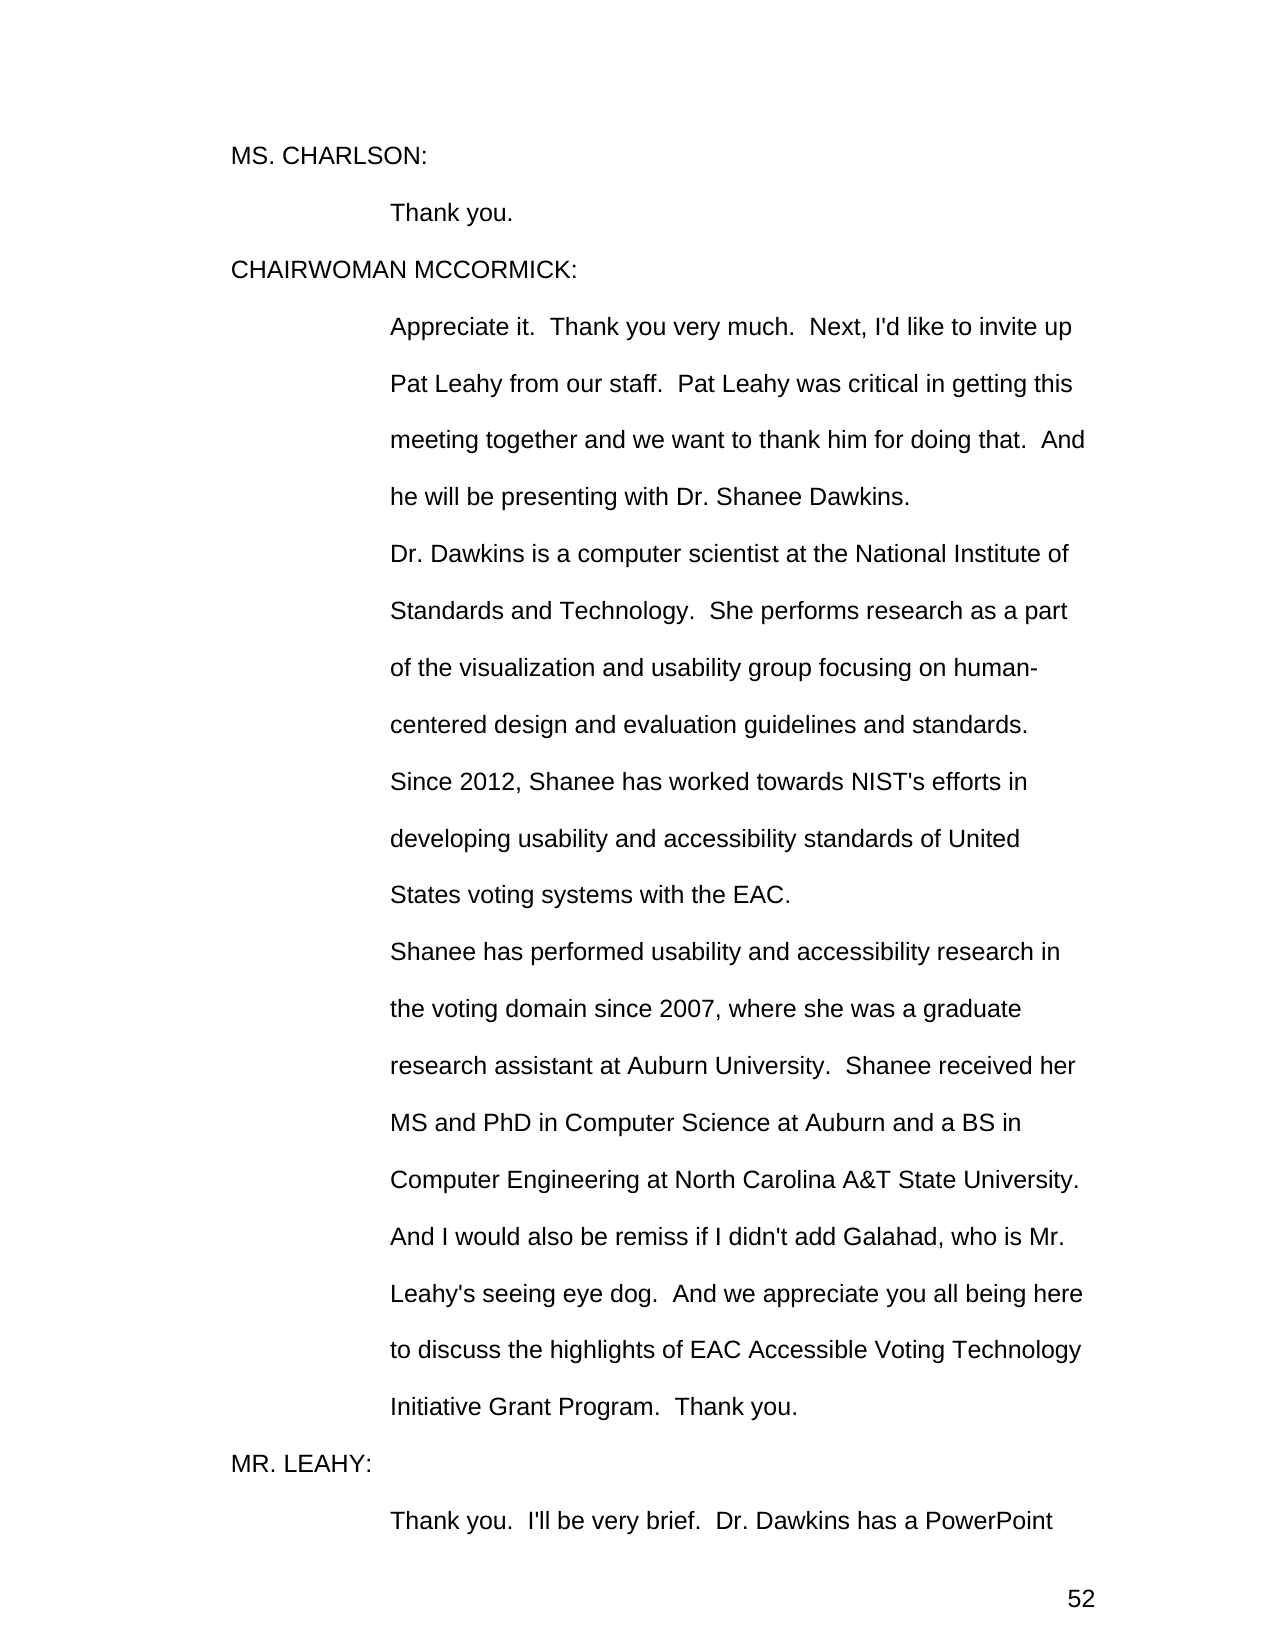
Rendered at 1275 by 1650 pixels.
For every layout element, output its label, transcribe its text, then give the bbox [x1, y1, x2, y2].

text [390, 1484, 1095, 1541]
text MR. LEAHY: [231, 1427, 1095, 1484]
text CHAIRWOMAN MCCORMICK: [231, 233, 1095, 290]
text Shanee has performed usability and accessibility research in the voting domain since 2007, where she was a graduate research assistant at Auburn University. Shanee received her MS and PhD in Computer Science at Auburn and a BS in Computer Engineering at North Carolina A&T State University. And I would also be remiss if I didn't add Galahad, who is Mr. Leahy's seeing eye dog. And we appreciate you all being here to discuss the highlights of EAC Accessible Voting Technology Initiative Grant Program. Thank you. [390, 915, 1095, 1427]
text Appreciate it. Thank you very much. Next, I'd like to invite up Pat Leahy from our staff. Pat Leahy was critical in getting this meeting together and we want to thank him for doing that. And he will be presenting with Dr. Shanee Dawkins. [390, 290, 1095, 517]
text Thank you. [231, 176, 1095, 233]
text MS. CHARLSON: [231, 119, 1095, 176]
text Dr. Dawkins is a computer scientist at the National Institute of Standards and Technology. She performs research as a part of the visualization and usability group focusing on human-centered design and evaluation guidelines and standards. Since 2012, Shanee has worked towards NIST's efforts in developing usability and accessibility standards of United States voting systems with the EAC. [390, 517, 1095, 915]
